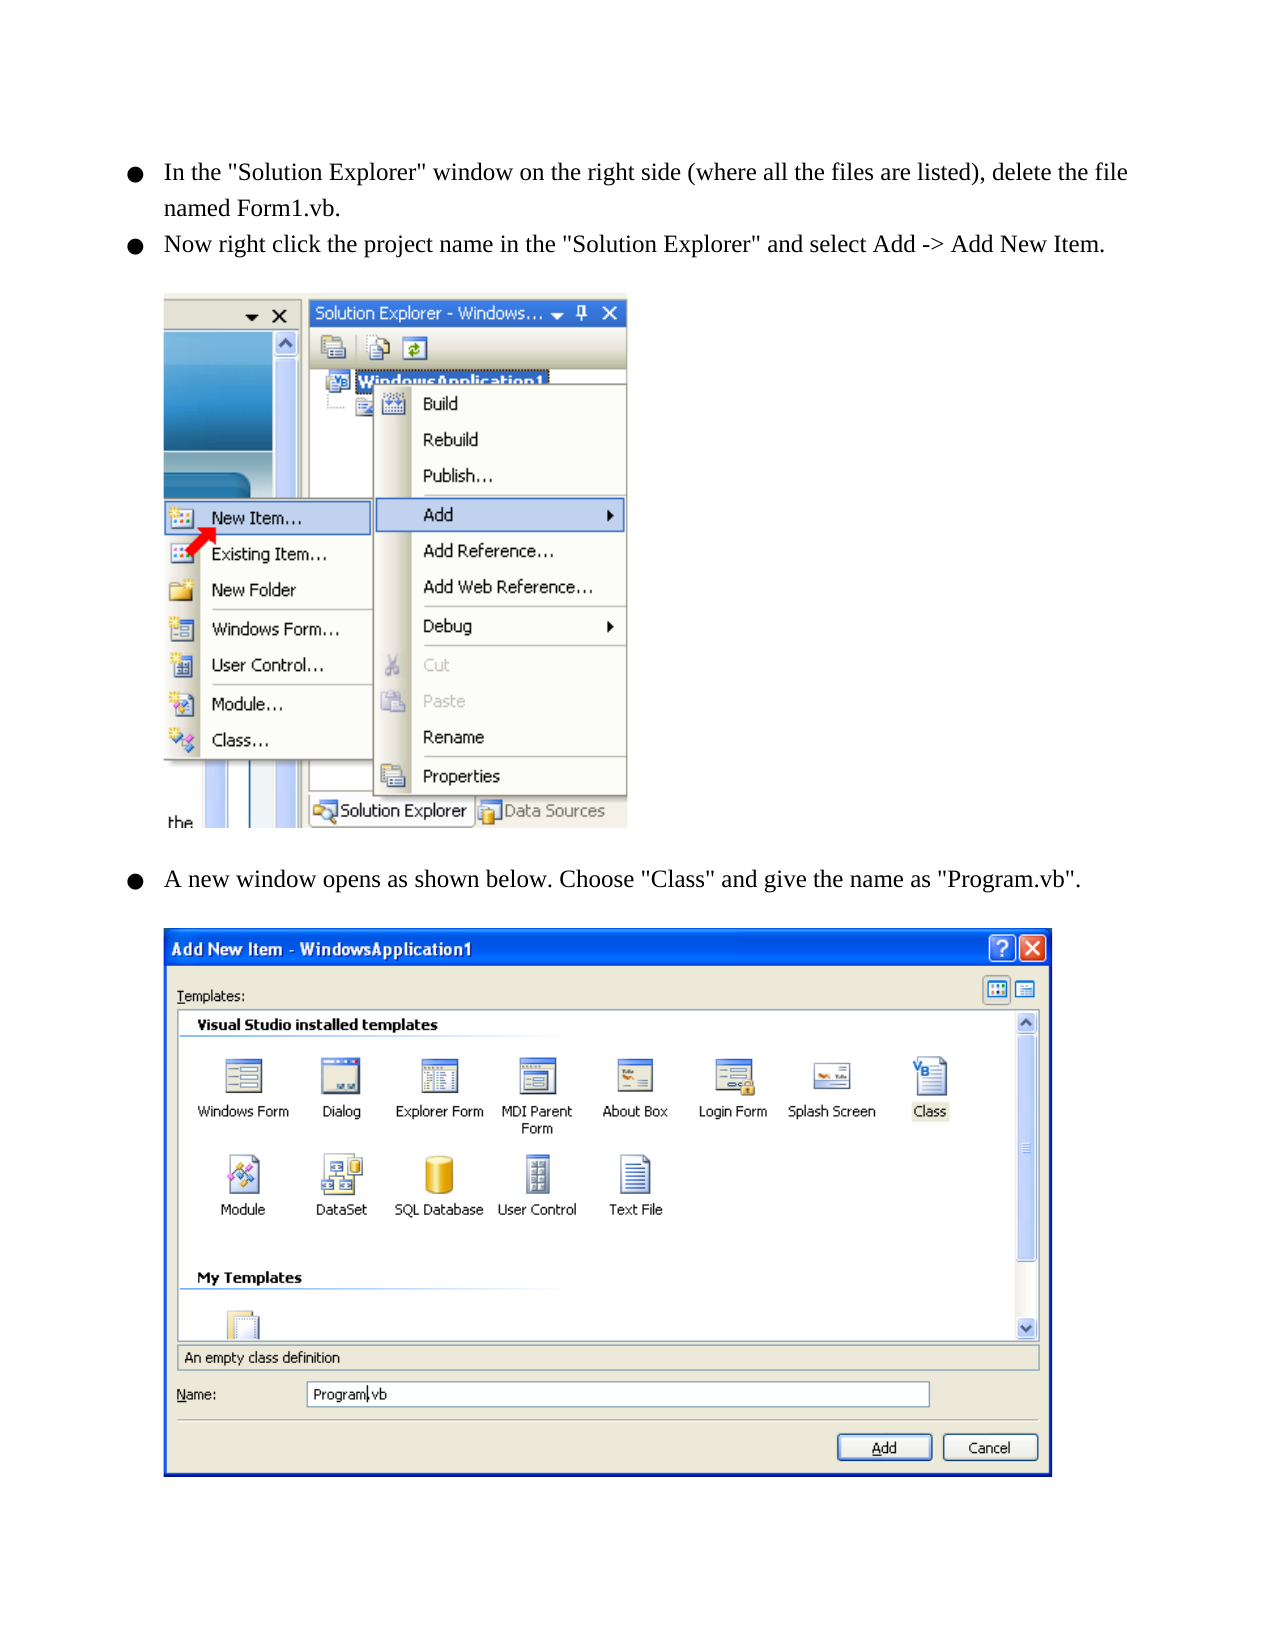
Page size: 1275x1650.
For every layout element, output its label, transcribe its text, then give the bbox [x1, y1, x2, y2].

list Now right click the project name in the "Solution Explorer" and select Add -> Add New Item. [126, 221, 1186, 264]
list In the "Solution Explorer" window on the right side (where all the files are listed), delete the file named Form1.vb. [126, 150, 1186, 221]
picture [163, 928, 1053, 1477]
picture [163, 293, 628, 828]
list A new window opens as shown below. Choose "Class" and give the name as "Program.vb". [126, 857, 1186, 900]
